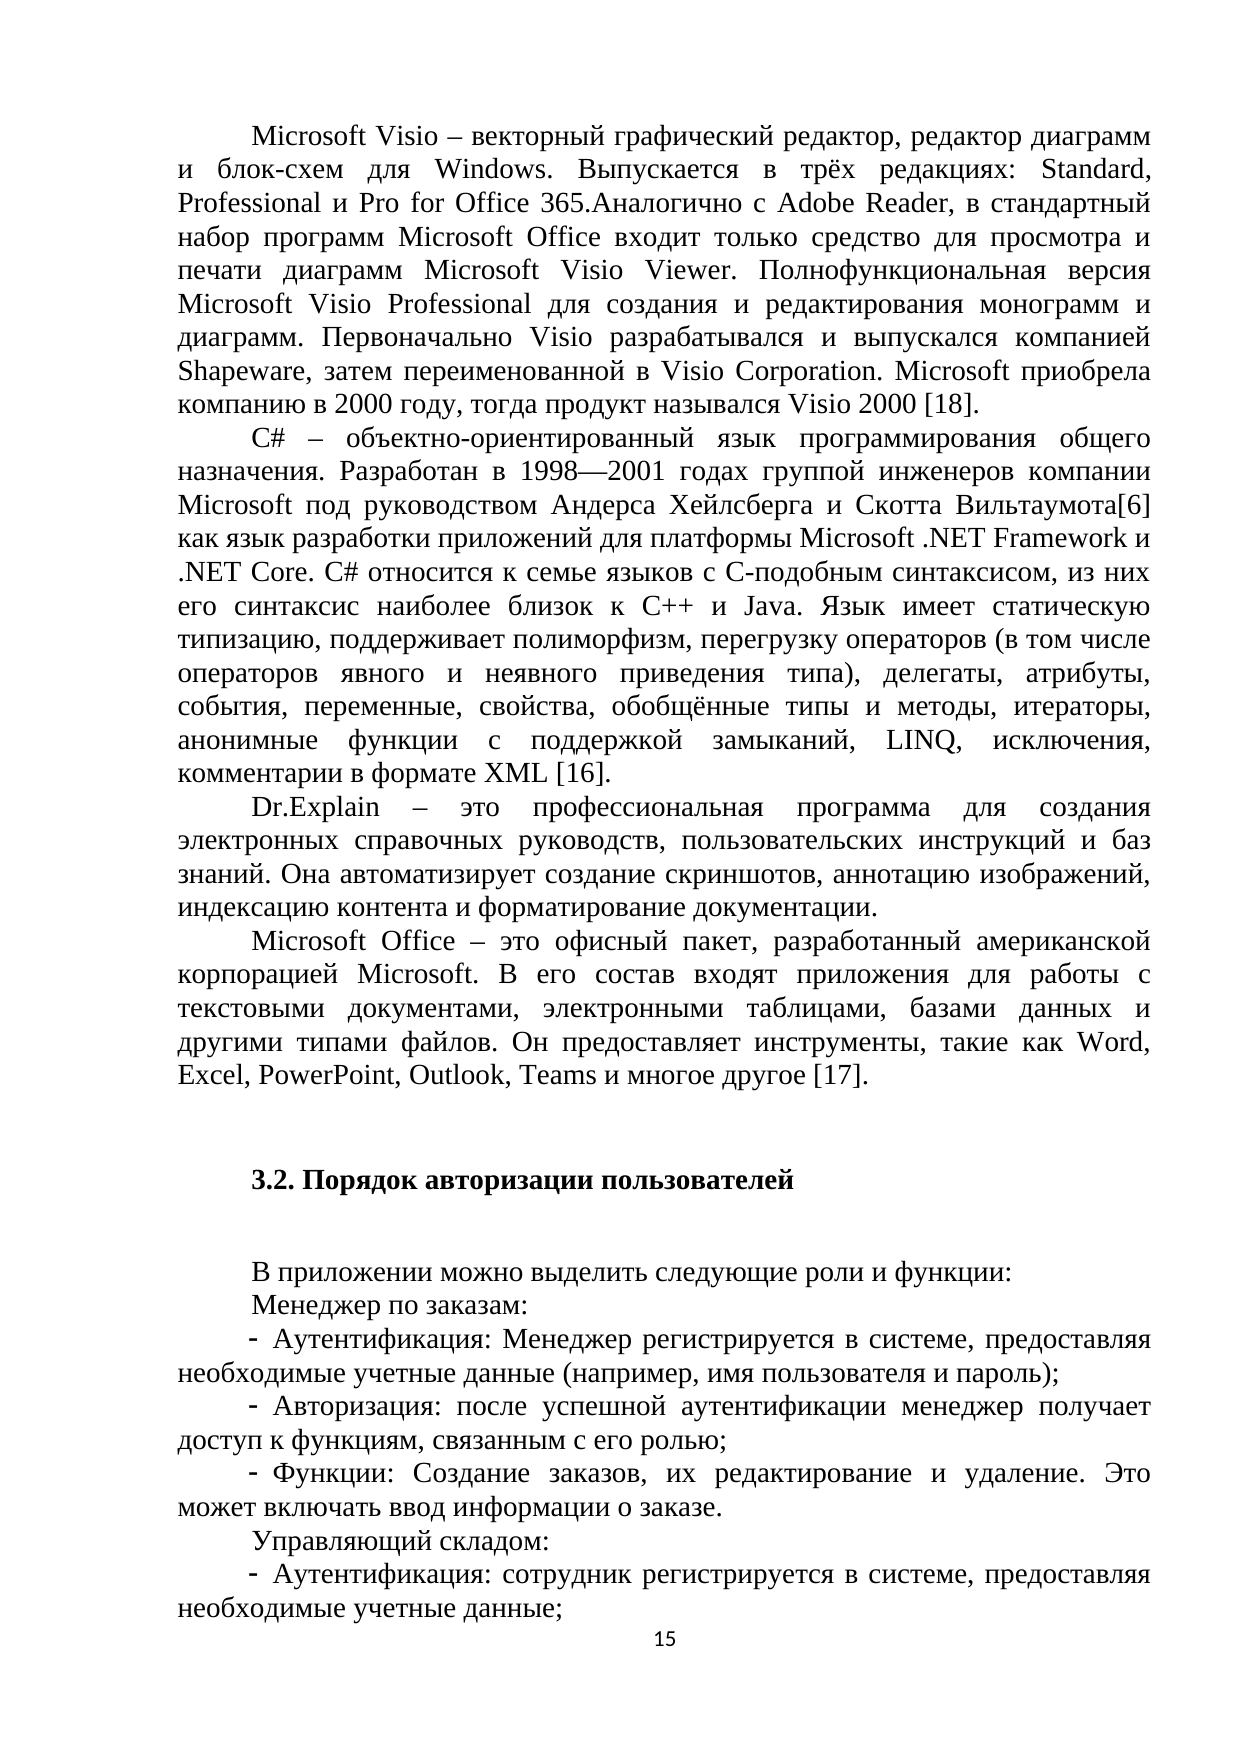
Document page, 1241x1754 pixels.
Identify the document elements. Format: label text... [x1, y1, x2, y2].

list Аутентификация: сотрудник регистрируется в системе, предоставляя необходимые учетные данные; [177, 1556, 1152, 1623]
text Управляющий складом: [177, 1523, 1152, 1556]
text Microsoft Office – это офисный пакет, разработанный американской корпорацией Microsoft. В его состав входят приложения для работы с текстовыми документами, электронными таблицами, базами данных и другими типами файлов. Он предоставляет инструменты, такие как Word, Excel, PowerPoint, Outlook, Teams и многое другое [17]. [177, 923, 1152, 1091]
list Аутентификация: Менеджер регистрируется в системе, предоставляя необходимые учетные данные (например, имя пользователя и пароль); [177, 1321, 1152, 1388]
subtitle Порядок авторизации пользователей [177, 1162, 1152, 1196]
list Авторизация: после успешной аутентификации менеджер получает доступ к функциям, связанным с его ролью; [177, 1388, 1152, 1455]
list Функции: Создание заказов, их редактирование и удаление. Это может включать ввод информации о заказе. [177, 1455, 1152, 1523]
text C# – объектно-ориентированный язык программирования общего назначения. Разработан в 1998—2001 годах группой инженеров компании Microsoft под руководством Андерса Хейлсберга и Скотта Вильтаумота[6] как язык разработки приложений для платформы Microsoft .NET Framework и .NET Core. C# относится к семье языков с C-подобным синтаксисом, из них его синтаксис наиболее близок к C++ и Java. Язык имеет статическую типизацию, поддерживает полиморфизм, перегрузку операторов (в том числе операторов явного и неявного приведения типа), делегаты, атрибуты, события, переменные, свойства, обобщённые типы и методы, итераторы, анонимные функции с поддержкой замыканий, LINQ, исключения, комментарии в формате XML [16]. [177, 420, 1152, 789]
text Менеджер по заказам: [177, 1287, 1152, 1321]
text Microsoft Visio – векторный графический редактор, редактор диаграмм и блок-схем для Windows. Выпускается в трёх редакциях: Standard, Professional и Pro for Office 365.Аналогично с Adobe Reader, в стандартный набор программ Microsoft Office входит только средство для просмотра и печати диаграмм Microsoft Visio Viewer. Полнофункциональная версия Microsoft Visio Professional для создания и редактирования монограмм и диаграмм. Первоначально Visio разрабатывался и выпускался компанией Shapeware, затем переименованной в Visio Corporation. Microsoft приобрела компанию в 2000 году, тогда продукт назывался Visio 2000 [18]. [177, 118, 1152, 420]
text Dr.Explain – это профессиональная программа для создания электронных справочных руководств, пользовательских инструкций и баз знаний. Она автоматизирует создание скриншотов, аннотацию изображений, индексацию контента и форматирование документации. [177, 789, 1152, 923]
text В приложении можно выделить следующие роли и функции: [177, 1254, 1152, 1287]
